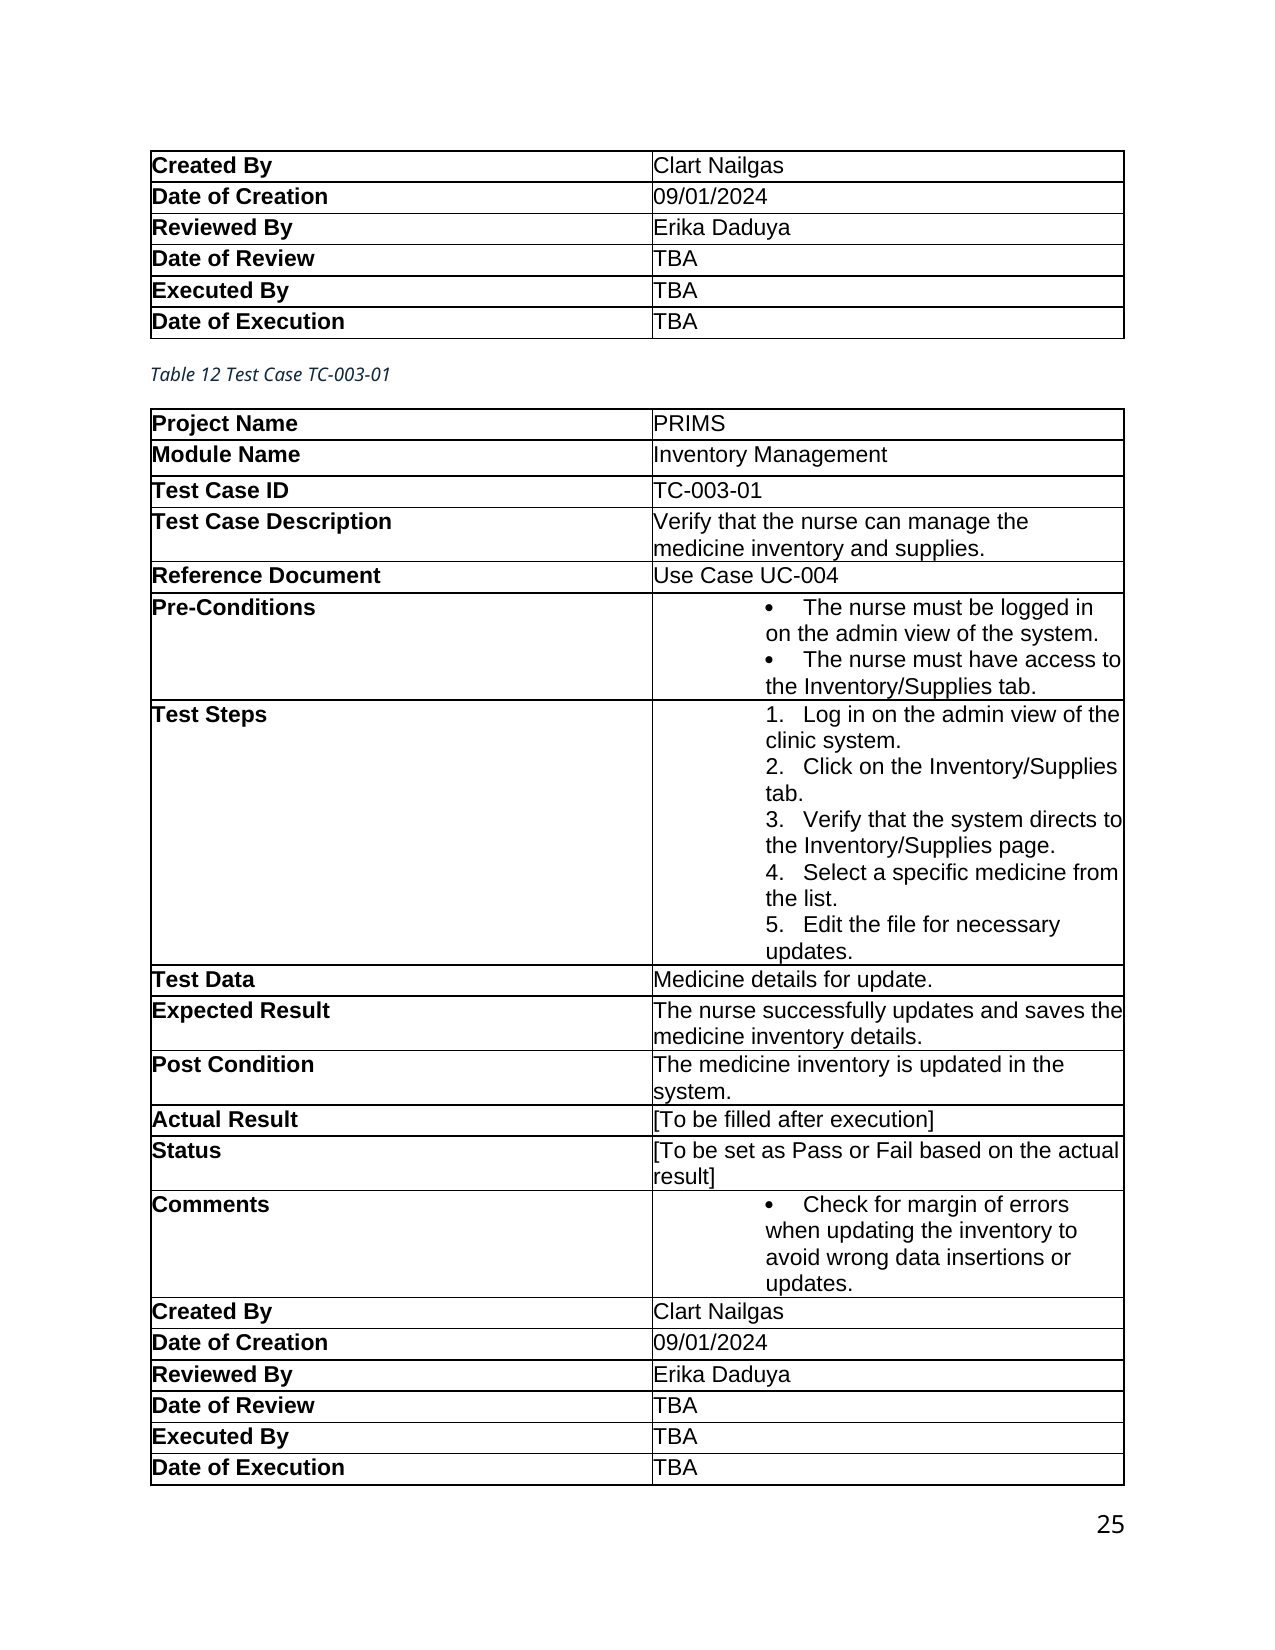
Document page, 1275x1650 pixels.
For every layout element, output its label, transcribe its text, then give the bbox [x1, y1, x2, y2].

table_cell TBA [653, 1454, 1123, 1484]
table_cell The nurse must be logged in on the admin view of the system. The nurse must have access to the Inventory/Supplies tab. [653, 594, 1123, 699]
table_cell The medicine inventory is updated in the system. [653, 1051, 1123, 1104]
table_cell Verify that the nurse can manage the medicine inventory and supplies. [653, 508, 1123, 561]
table_cell Post Condition [152, 1051, 652, 1104]
table_header Project Name [152, 410, 652, 439]
table_cell Log in on the admin view of the clinic system. Click on the Inventory/Supplies tab. Verify that the system directs to the Inventory/Supplies page. Select a specific medicine from the list. Edit the file for necessary updates. [653, 701, 1123, 964]
table_cell Module Name [152, 441, 652, 475]
table_cell Check for margin of errors when updating the inventory to avoid wrong data insertions or updates. [653, 1191, 1123, 1296]
table_cell Erika Daduya [653, 1361, 1123, 1390]
table_cell Test Data [152, 966, 652, 995]
table_cell 09/01/2024 [653, 1329, 1123, 1359]
table_cell Expected Result [152, 997, 652, 1050]
table_cell TC-003-01 [653, 477, 1123, 507]
table_cell TBA [653, 1392, 1123, 1421]
table_cell [To be filled after execution] [653, 1106, 1123, 1135]
table_cell Erika Daduya [653, 214, 1123, 244]
table_cell Date of Execution [152, 1454, 652, 1484]
table_cell TBA [653, 277, 1123, 306]
table_cell Clart Nailgas [653, 1298, 1123, 1328]
table_cell Actual Result [152, 1106, 652, 1135]
table_cell Reviewed By [152, 214, 652, 244]
table_cell Use Case UC-004 [653, 562, 1123, 592]
table_cell Test Case ID [152, 477, 652, 507]
table_cell Test Steps [152, 701, 652, 964]
table_cell Date of Review [152, 1392, 652, 1421]
table_cell Test Case Description [152, 508, 652, 561]
table_cell TBA [653, 1423, 1123, 1453]
table_cell Inventory Management [653, 441, 1123, 475]
table_cell Created By [152, 1298, 652, 1328]
table_cell Pre-Conditions [152, 594, 652, 699]
table_cell Date of Execution [152, 308, 652, 337]
table_cell 09/01/2024 [653, 183, 1123, 212]
table_cell Status [152, 1137, 652, 1189]
table_cell Medicine details for update. [653, 966, 1123, 995]
table_cell Created By [152, 152, 652, 181]
text Table 12 Test Case TC-003-01 [150, 362, 1125, 387]
table_cell Date of Creation [152, 183, 652, 212]
table_cell TBA [653, 308, 1123, 337]
table_cell Date of Review [152, 245, 652, 275]
table_cell Reviewed By [152, 1361, 652, 1390]
table_cell Executed By [152, 1423, 652, 1453]
table_cell TBA [653, 245, 1123, 275]
table_header PRIMS [653, 410, 1123, 439]
table_cell [To be set as Pass or Fail based on the actual result] [653, 1137, 1123, 1189]
table_cell Comments [152, 1191, 652, 1296]
table_cell Executed By [152, 277, 652, 306]
table_cell The nurse successfully updates and saves the medicine inventory details. [653, 997, 1123, 1050]
table_cell Reference Document [152, 562, 652, 592]
table_cell Date of Creation [152, 1329, 652, 1359]
table_cell Clart Nailgas [653, 152, 1123, 181]
